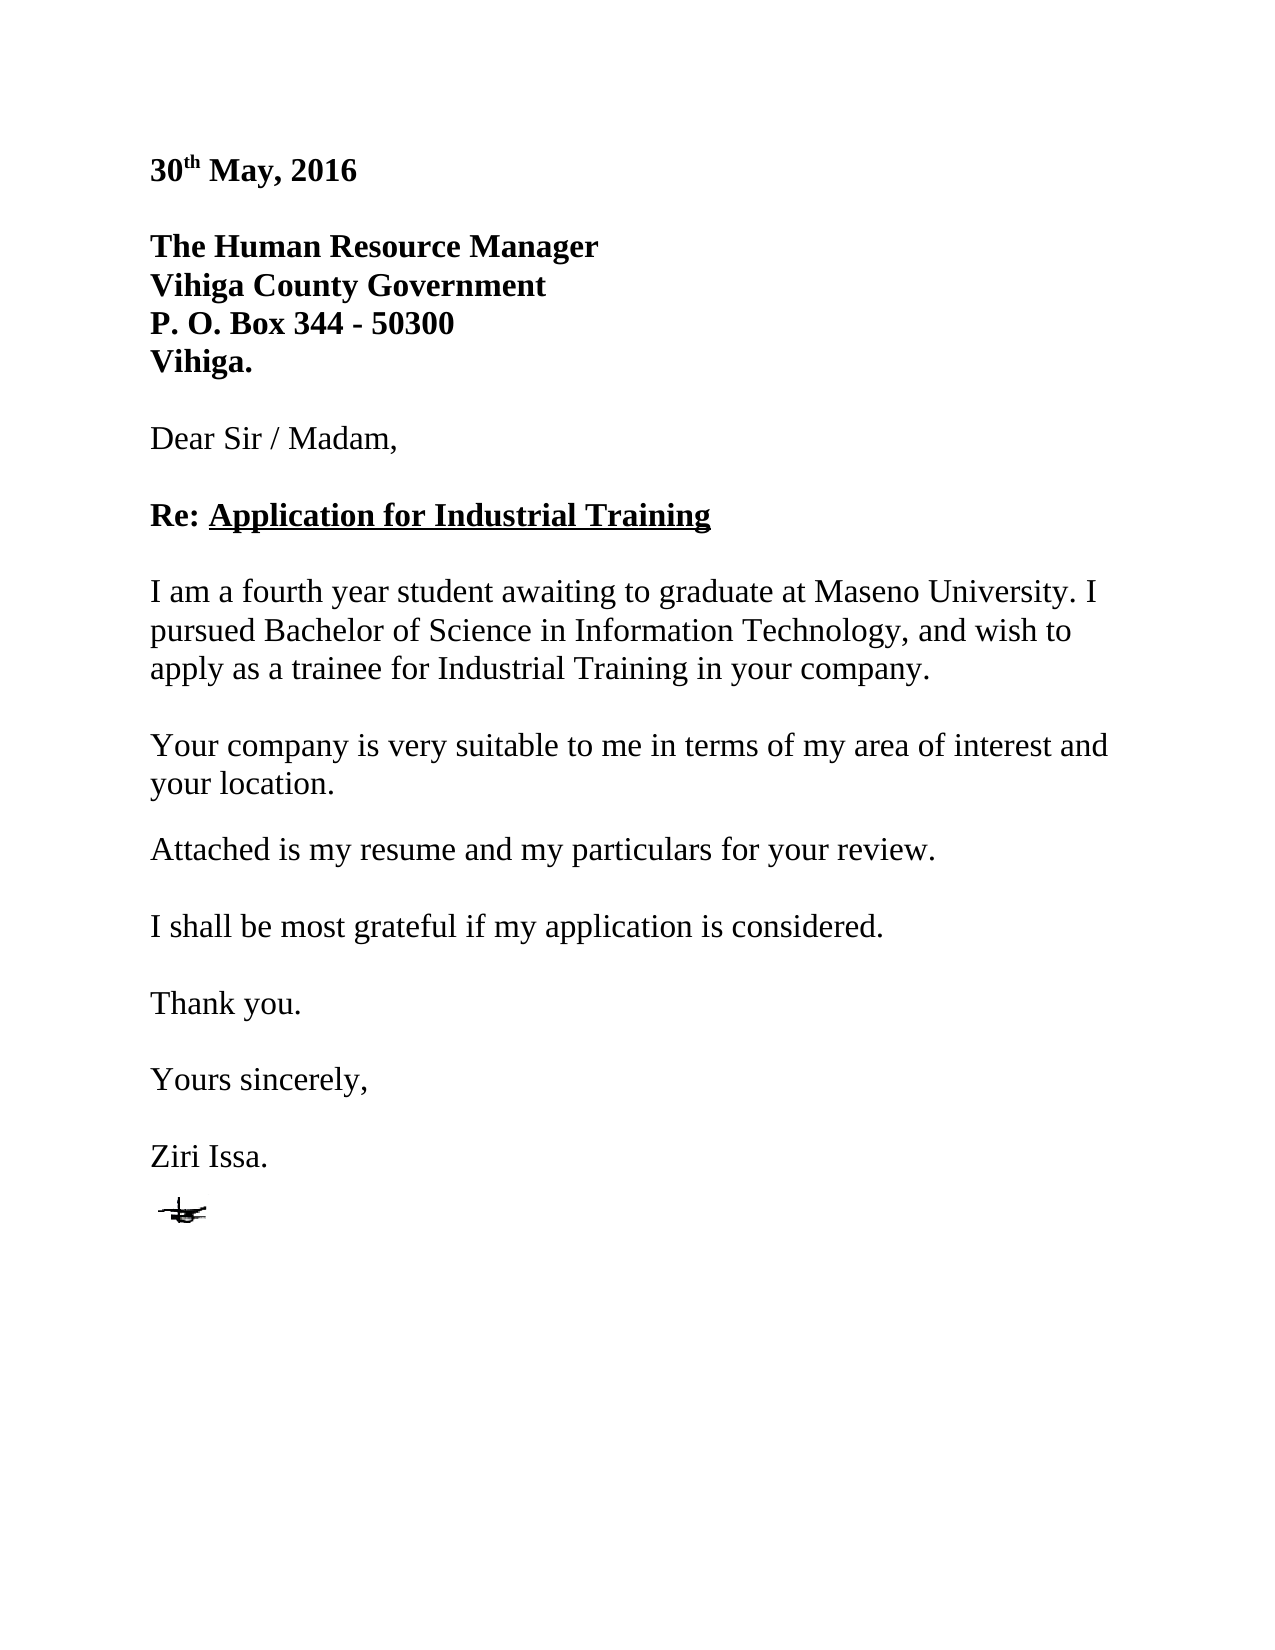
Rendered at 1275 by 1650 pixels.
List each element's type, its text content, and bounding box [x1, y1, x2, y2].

text Ziri Issa. [150, 1136, 1125, 1175]
text Yours sincerely, [150, 1060, 1125, 1098]
text Attached is my resume and my particulars for your review. [150, 830, 1125, 868]
text Your company is very suitable to me in terms of my area of interest and your location. [150, 725, 1125, 802]
text P. O. Box 344 - 50300 [150, 303, 1125, 342]
text I am a fourth year student awaiting to graduate at Maseno University. I pursued Bachelor of Science in Information Technology, and wish to apply as a trainee for Industrial Training in your company. [150, 572, 1125, 687]
text Vihiga County Government [150, 265, 1125, 303]
text The Human Resource Manager [150, 227, 1125, 265]
text Dear Sir / Madam, [150, 418, 1125, 457]
text Vihiga. [150, 342, 1125, 380]
picture [150, 1194, 210, 1223]
text I shall be most grateful if my application is considered. [150, 906, 1125, 945]
text 30th May, 2016 [150, 150, 1125, 188]
text Thank you. [150, 983, 1125, 1021]
text Re: Application for Industrial Training [150, 495, 1125, 533]
